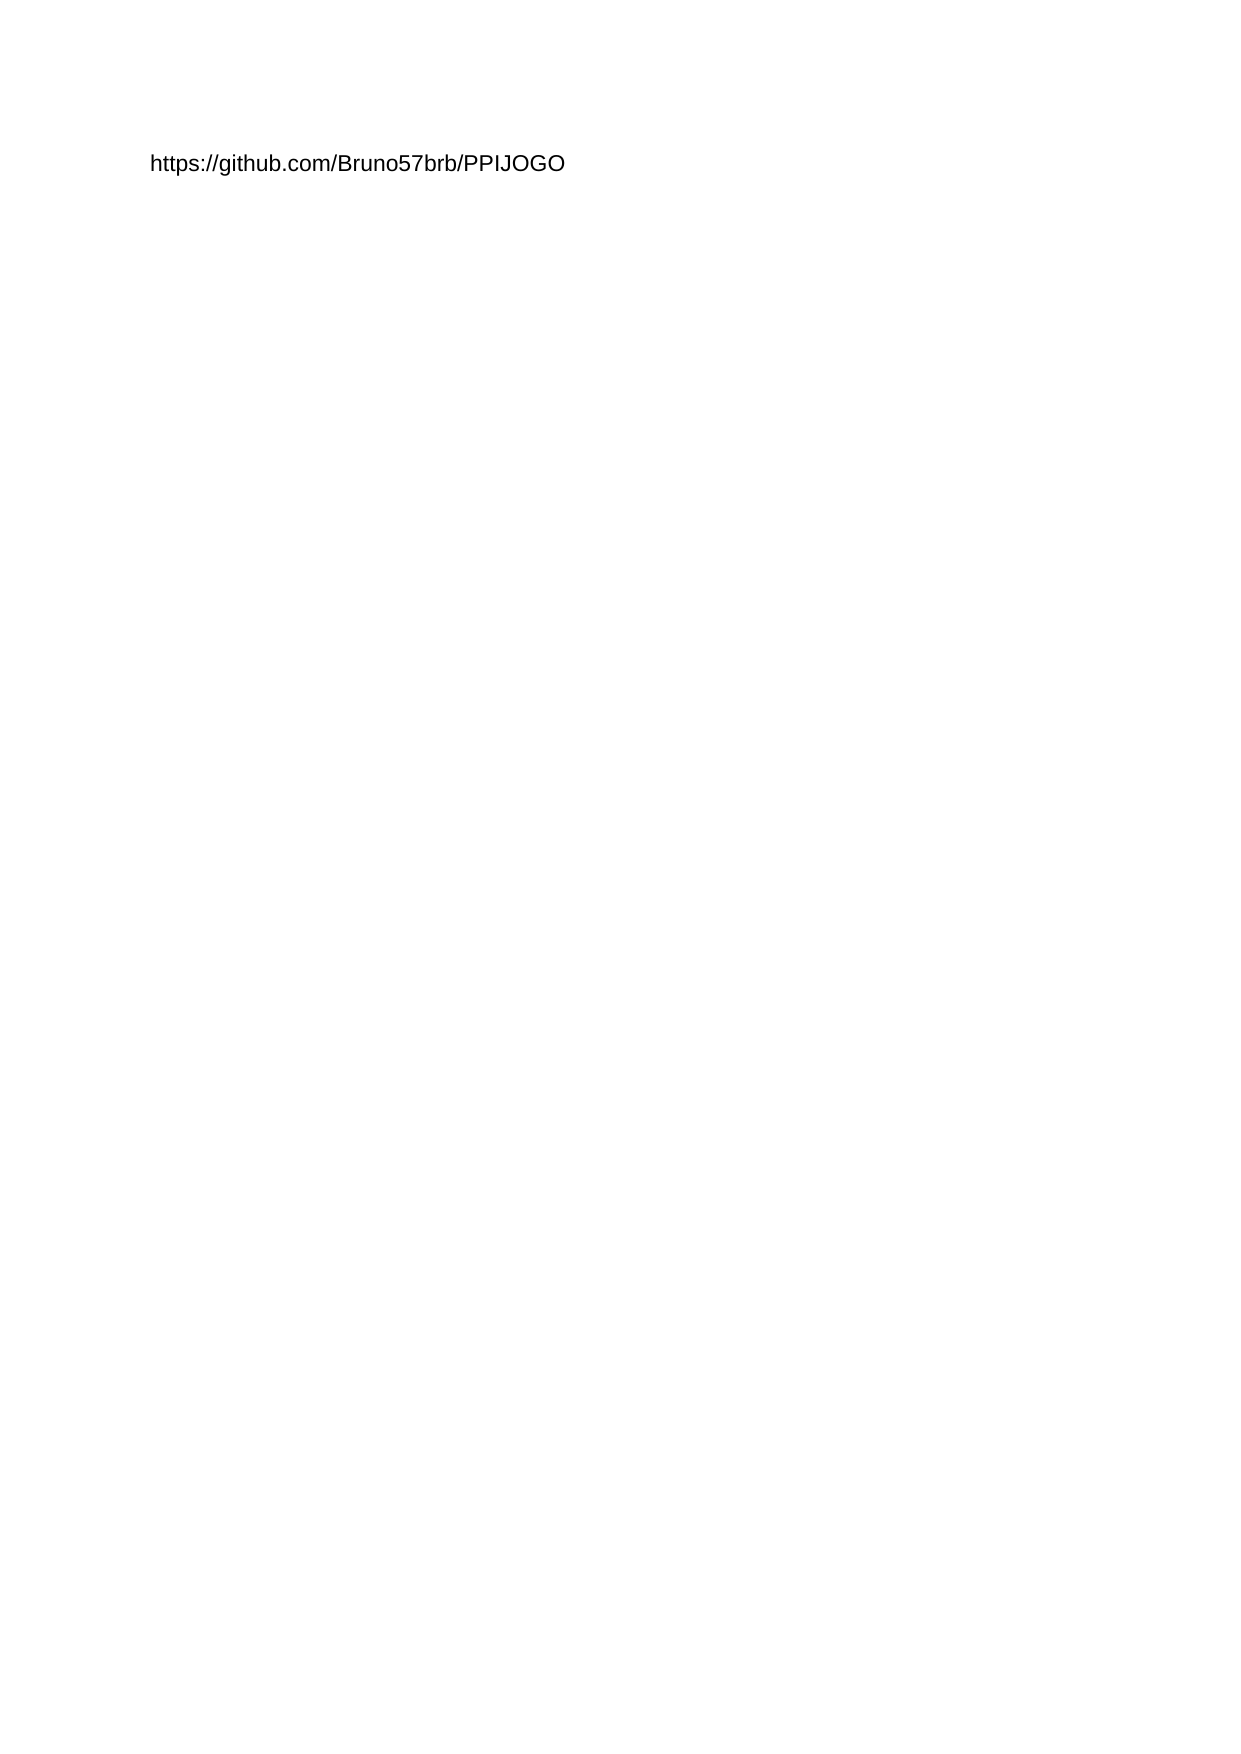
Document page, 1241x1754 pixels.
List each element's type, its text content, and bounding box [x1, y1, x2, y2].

text https://github.com/Bruno57brb/PPIJOGO [150, 150, 1090, 176]
